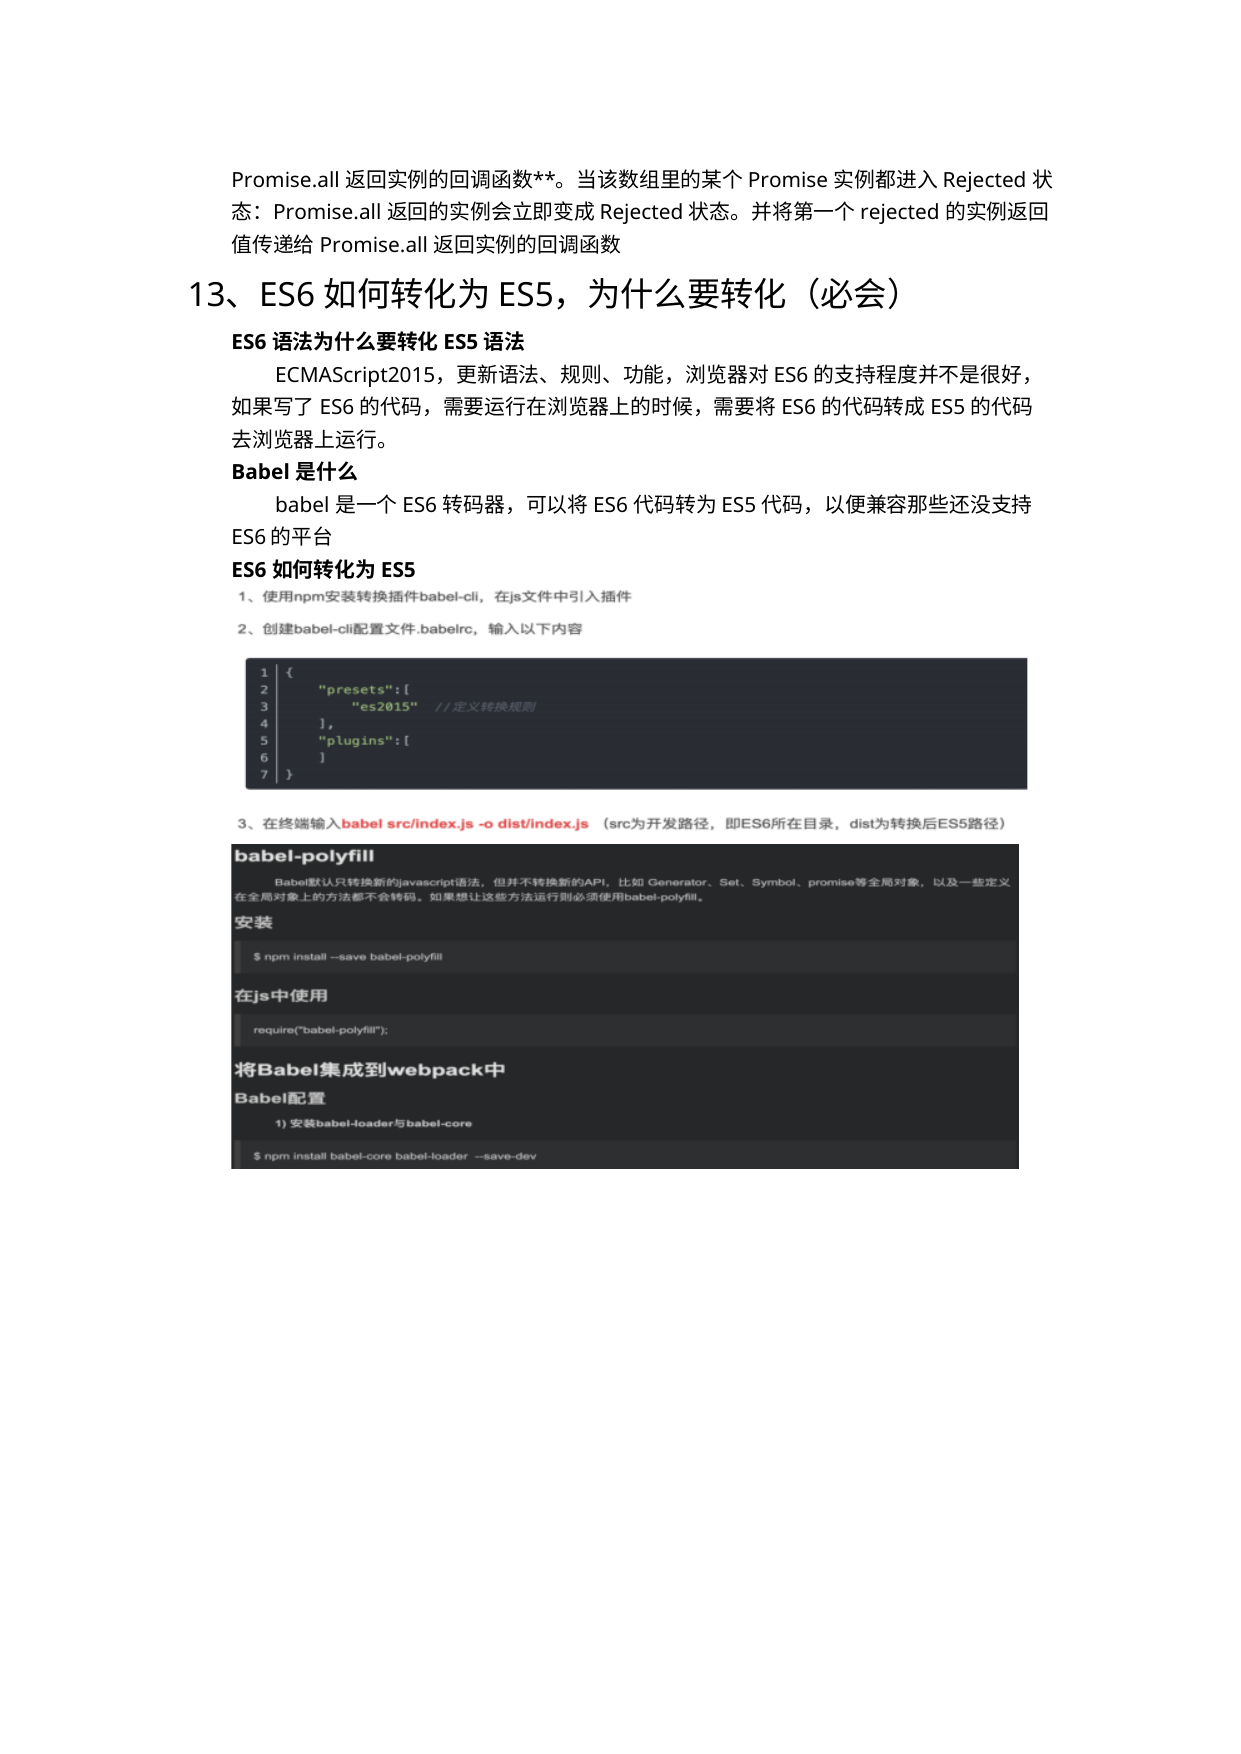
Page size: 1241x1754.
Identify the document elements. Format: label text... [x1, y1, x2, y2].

picture [231, 584, 1028, 839]
picture [231, 844, 1019, 1169]
text Babel 是什么 [187, 454, 1053, 487]
text ES6 如何转化为 ES5 [187, 552, 1053, 584]
text 13、ES6 如何转化为 ES5，为什么要转化（必会） [187, 259, 1053, 324]
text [231, 162, 1053, 259]
text ES6 语法为什么要转化 ES5 语法 [187, 324, 1053, 357]
text ECMAScript2015，更新语法、规则、功能，浏览器对 ES6 的支持程度并不是很好，如果写了 ES6 的代码，需要运行在浏览器上的时候，需要将 ES6 的代码转成 ES5 的代码去浏览器上运行。 [231, 357, 1053, 454]
text babel 是一个 ES6 转码器，可以将 ES6 代码转为 ES5 代码，以便兼容那些还没支持 ES6的平台 [231, 487, 1053, 552]
